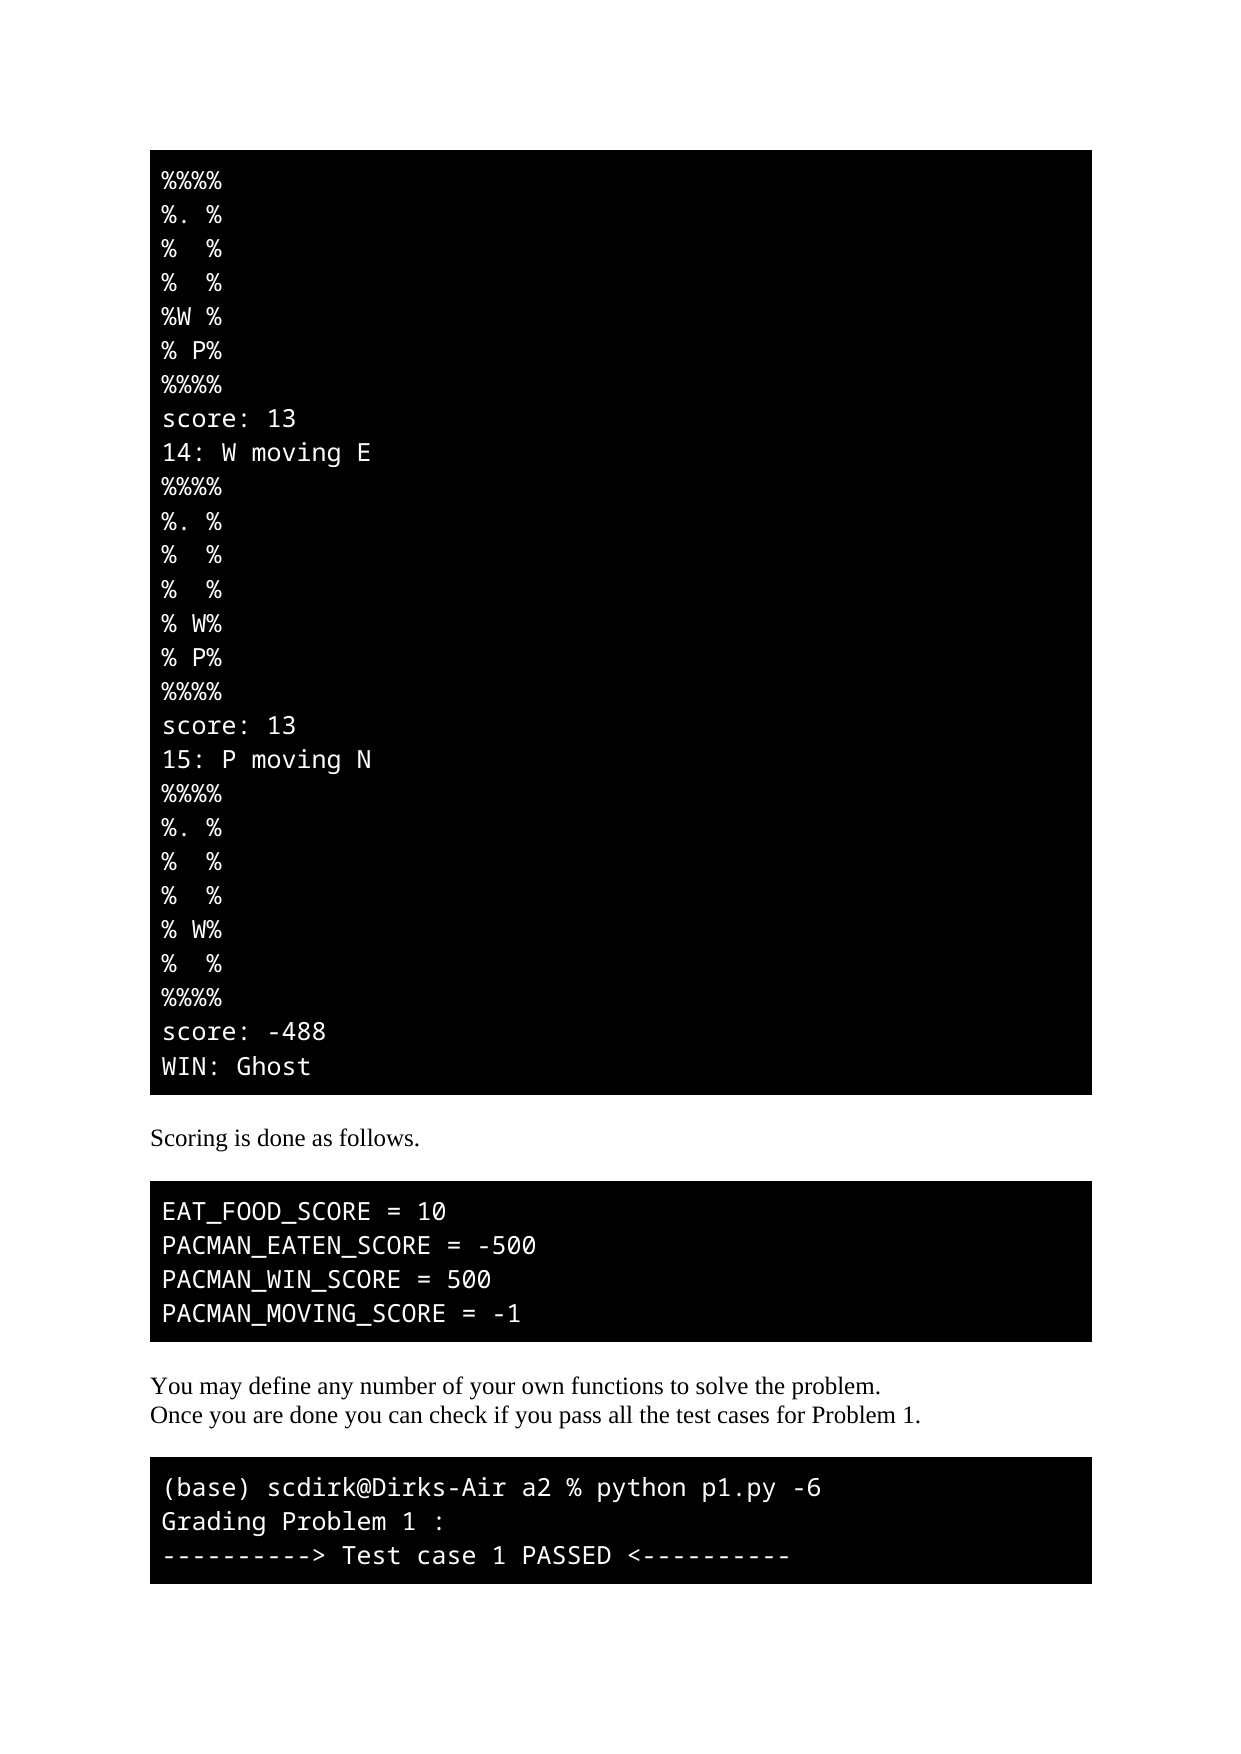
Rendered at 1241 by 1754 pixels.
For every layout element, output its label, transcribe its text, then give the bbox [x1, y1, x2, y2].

text Scoring is done as follows. [150, 1123, 1090, 1152]
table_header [152, 1459, 1090, 1582]
table_header EAT_FOOD_SCORE = 10 PACMAN_EATEN_SCORE = -500 PACMAN_WIN_SCORE = 500 PACMAN_MOVING_SCORE = -1 [152, 1183, 1090, 1340]
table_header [152, 152, 1090, 1093]
text You may define any number of your own functions to solve the problem. [150, 1371, 1090, 1400]
text Once you are done you can check if you pass all the test cases for Problem 1. [150, 1400, 1090, 1428]
